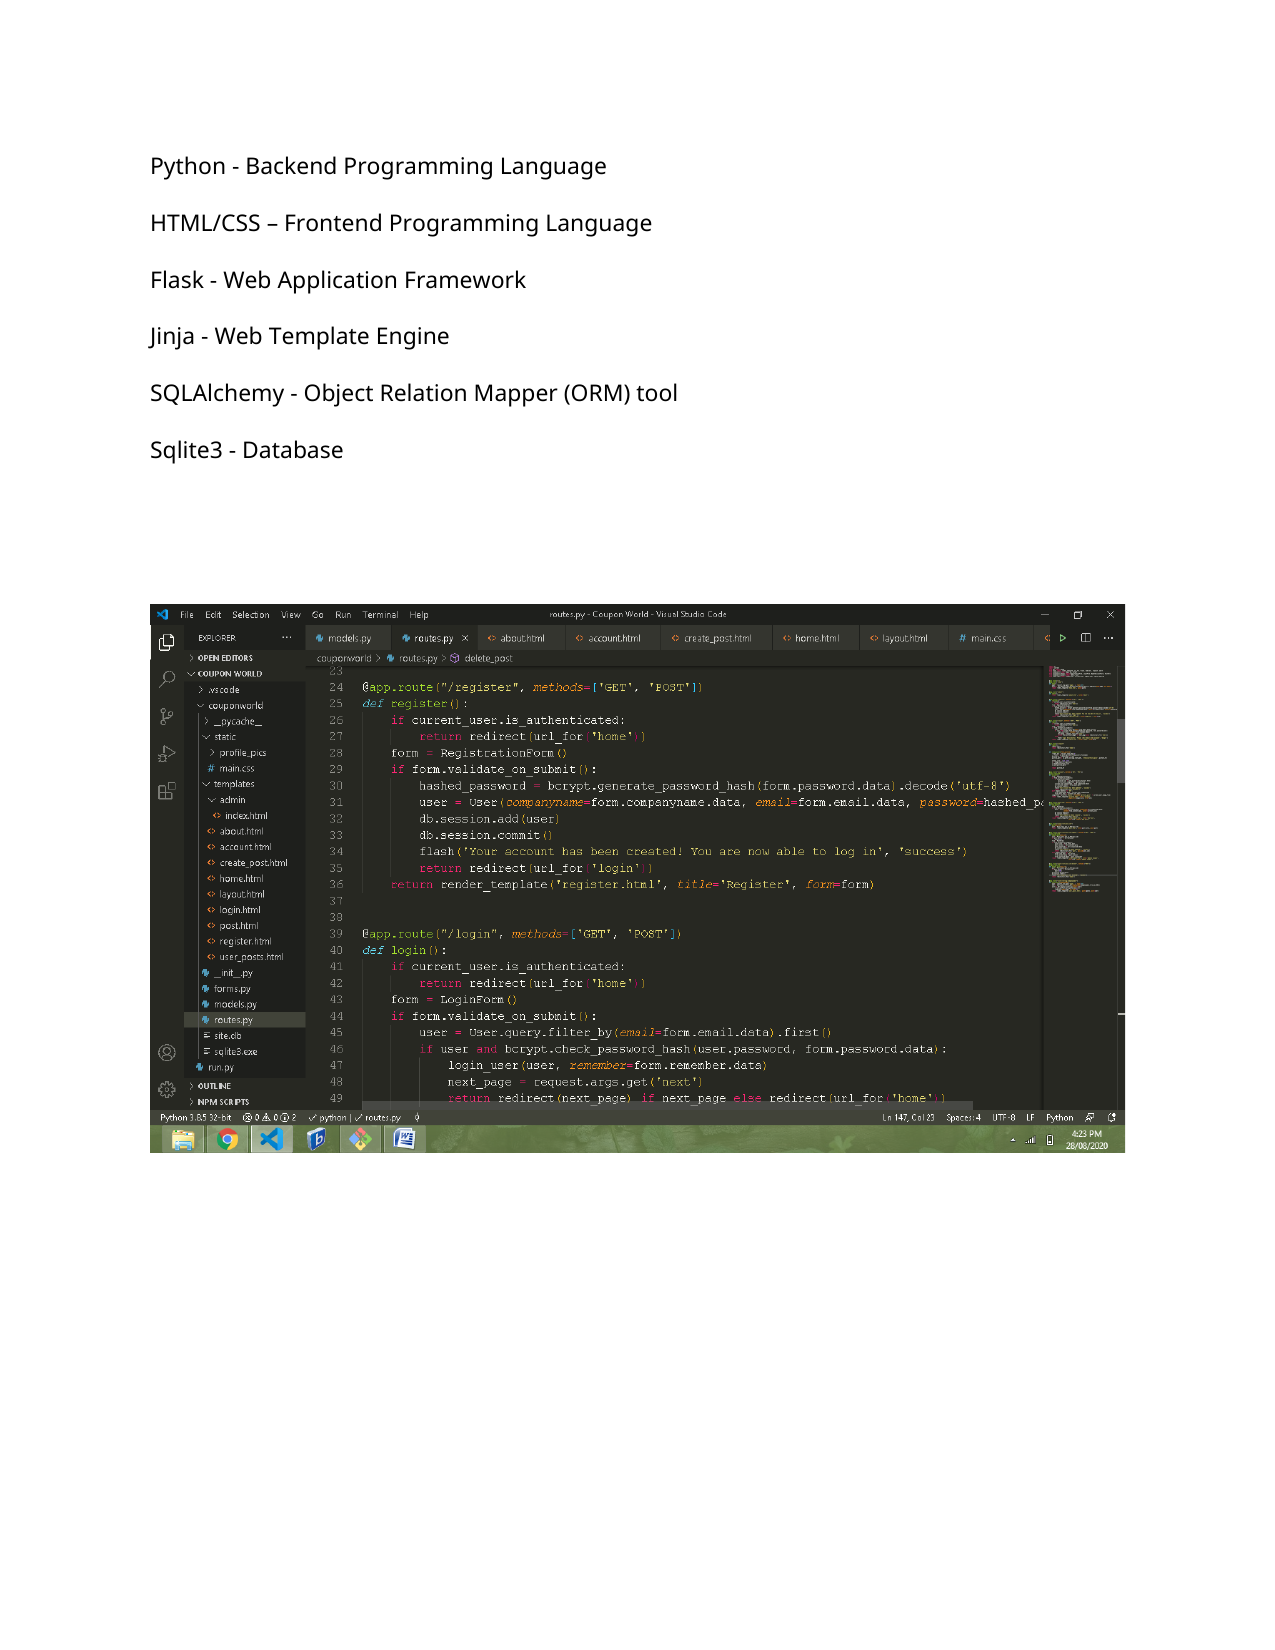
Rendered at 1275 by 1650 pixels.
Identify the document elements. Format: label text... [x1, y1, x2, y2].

text Sqlite3 - Database [150, 434, 1125, 465]
text Python - Backend Programming Language [150, 150, 1125, 181]
text Jinja - Web Template Engine [150, 320, 1125, 352]
text Flask - Web Application Framework [150, 263, 1125, 295]
picture [150, 604, 1125, 1153]
text HTML/CSS – Frontend Programming Language [150, 207, 1125, 238]
text SQLAlchemy - Object Relation Mapper (ORM) tool [150, 377, 1125, 408]
